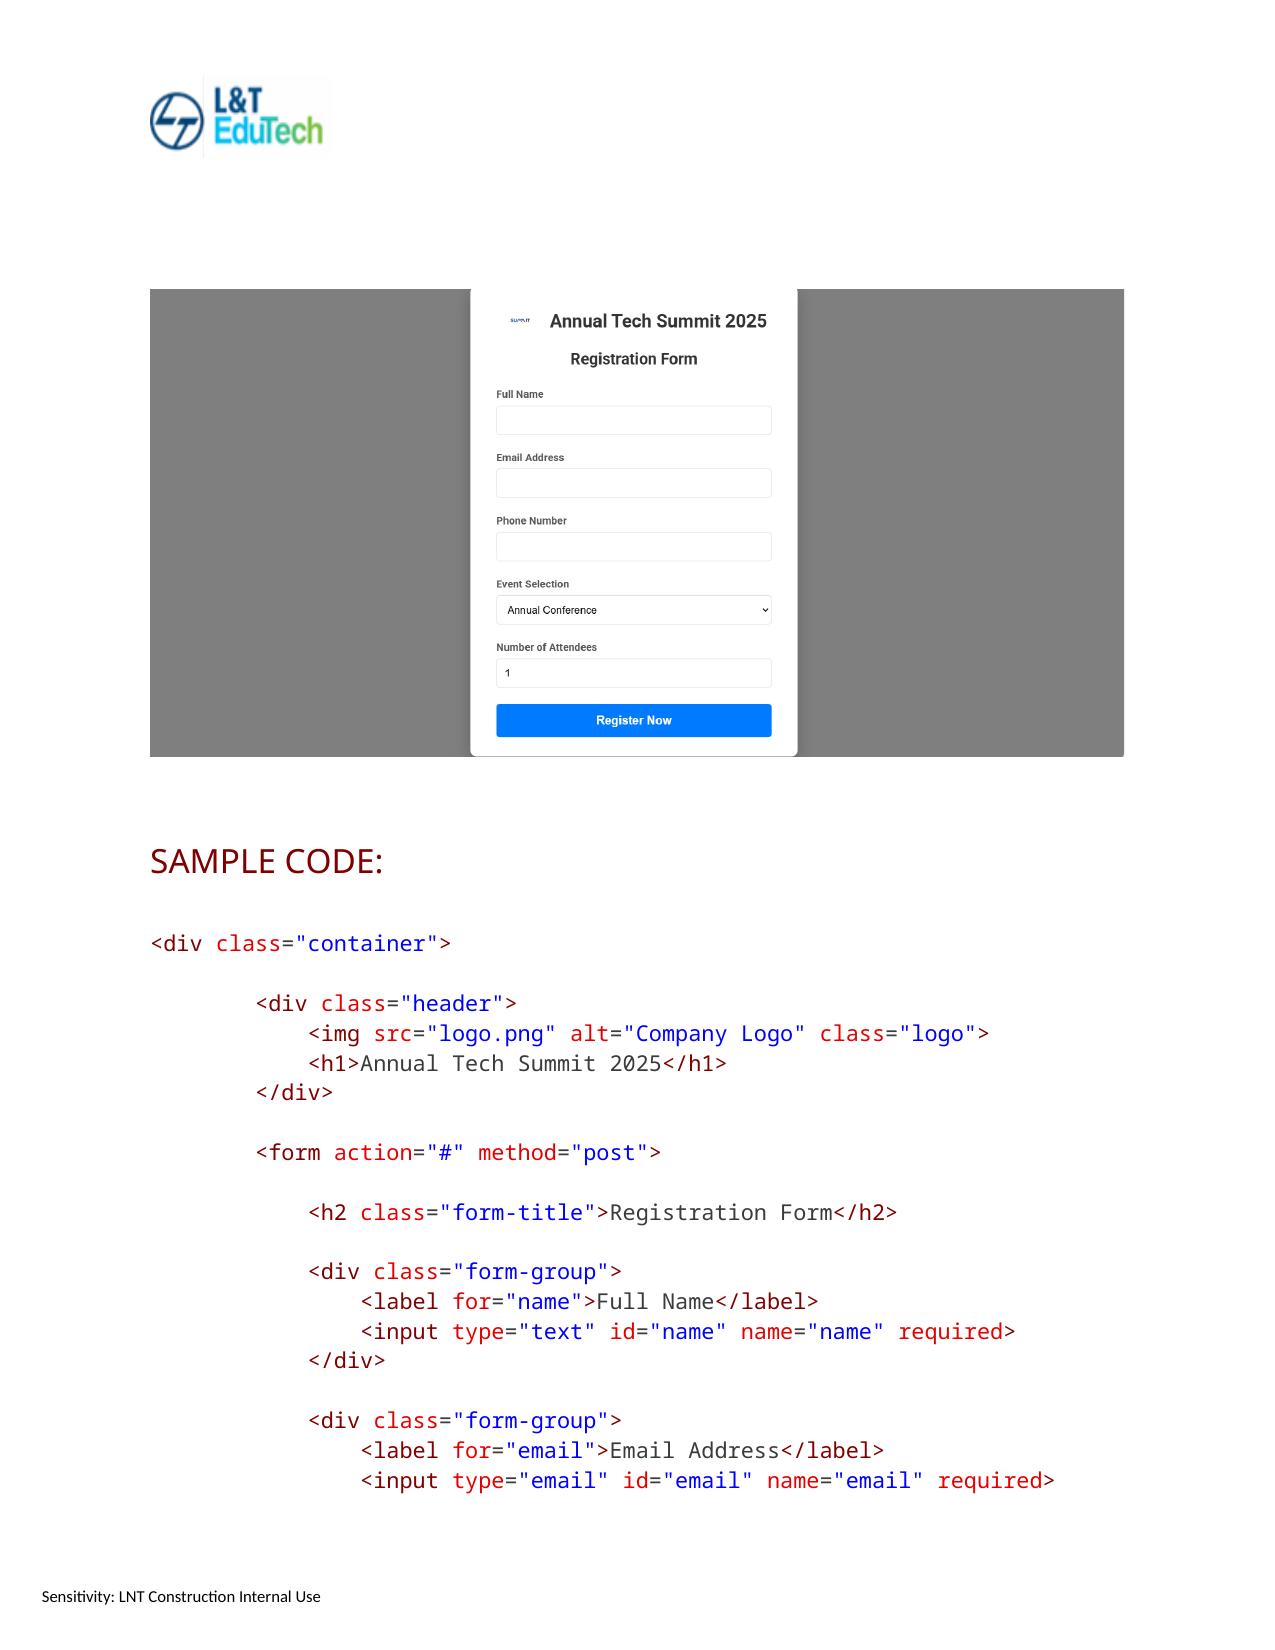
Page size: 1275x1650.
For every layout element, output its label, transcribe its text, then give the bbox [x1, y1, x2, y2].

picture [150, 289, 1125, 757]
text <div class="container"> [150, 928, 1125, 958]
text <form action="#" method="post"> [150, 1137, 1125, 1167]
text <div class="form-group"> [150, 1256, 1125, 1286]
text <img src="logo.png" alt="Company Logo" class="logo"> [150, 1018, 1125, 1047]
text <input type="email" id="email" name="email" required> [150, 1464, 1125, 1494]
text </div> [150, 1345, 1125, 1375]
picture [150, 75, 334, 158]
text <label for="email">Email Address</label> [150, 1435, 1125, 1464]
text <div class="header"> [150, 988, 1125, 1018]
text <input type="text" id="name" name="name" required> [150, 1316, 1125, 1345]
text <h2 class="form-title">Registration Form</h2> [150, 1196, 1125, 1226]
text SAMPLE CODE: [150, 837, 1125, 883]
text <h1>Annual Tech Summit 2025</h1> [150, 1047, 1125, 1077]
text <label for="name">Full Name</label> [150, 1286, 1125, 1316]
text <div class="form-group"> [150, 1405, 1125, 1435]
text </div> [150, 1077, 1125, 1107]
